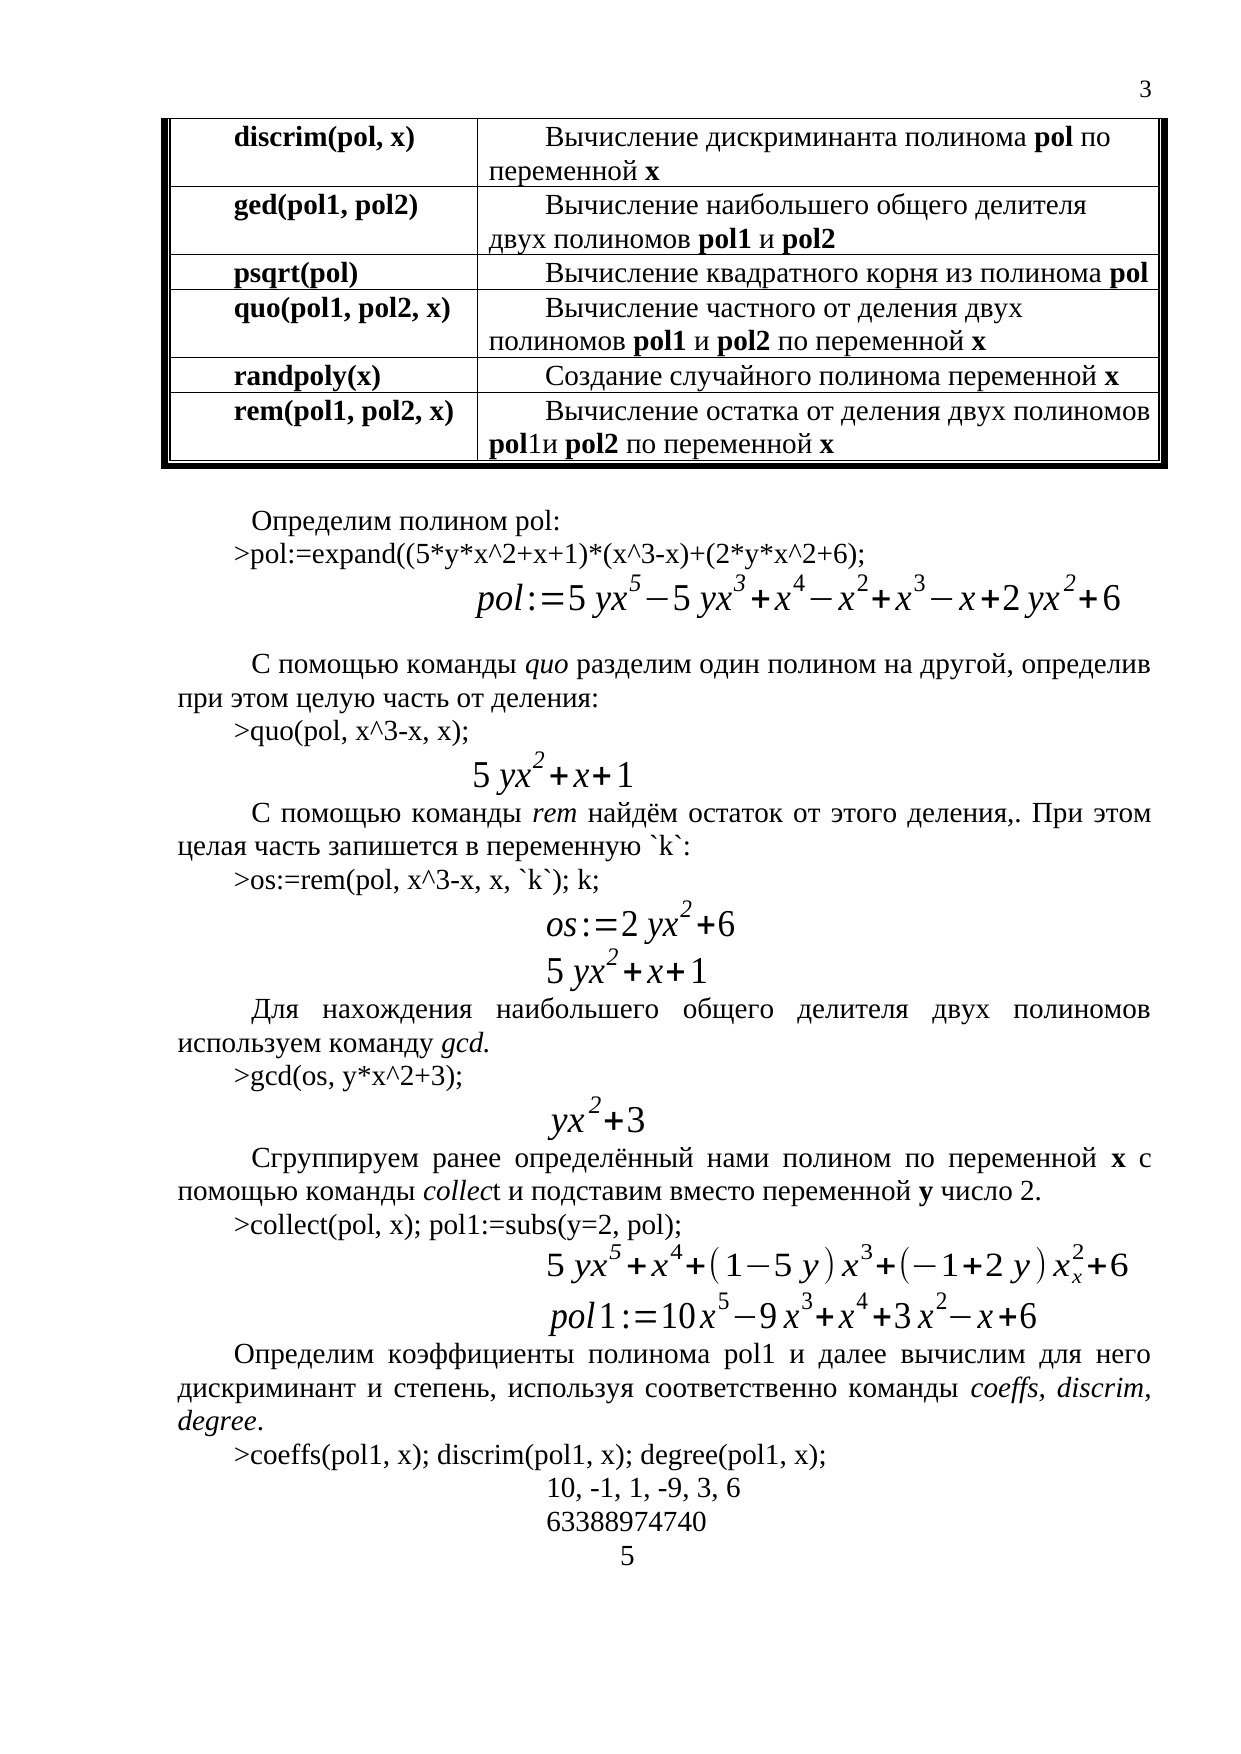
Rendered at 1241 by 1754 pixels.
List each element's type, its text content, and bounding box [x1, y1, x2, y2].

table_cell Вычисление наибольшего общего делителя двух полиномов pol1 и pol2 [478, 187, 1158, 254]
text 10, -1, 1, -9, 3, 6 [177, 1471, 1152, 1504]
text Определим коэффициенты полинома pol1 и далее вычислим для него дискриминант и степень, используя соответственно команды coeffs, discrim, degree. [177, 1336, 1152, 1437]
text >collect(pol, x); pol1:=subs(y=2, pol); [177, 1207, 1152, 1241]
text 5 [177, 1538, 1152, 1571]
text Сгруппируем ранее определённый нами полином по переменной x c помощью команды collect и подставим вместо переменной y число 2. [177, 1140, 1152, 1207]
table_cell psqrt(pol) [171, 255, 477, 289]
text С помощью команды rem найдём остаток от этого деления,. При этом целая часть запишется в переменную `k`: [177, 795, 1152, 862]
table_cell Вычисление дискриминанта полинома pol по переменной x [478, 119, 1158, 186]
table_cell rem(pol1, pol2, x) [171, 393, 477, 460]
table_cell randpoly(x) [171, 358, 477, 392]
table_cell discrim(pol, x) [171, 119, 477, 186]
text >os:=rem(pol, x^3-x, x, `k`); k; [177, 862, 1152, 896]
table_cell ged(pol1, pol2) [171, 187, 477, 254]
table_cell Вычисление частного от деления двух полиномов pol1 и pol2 по переменной x [478, 290, 1158, 357]
text >coeffs(pol1, x); discrim(pol1, x); degree(pol1, x); [177, 1437, 1152, 1471]
text Для нахождения наибольшего общего делителя двух полиномов используем команду gcd. [177, 991, 1152, 1058]
text >gcd(os, y*x^2+3); [177, 1058, 1152, 1092]
table_cell quo(pol1, pol2, x) [171, 290, 477, 357]
text С помощью команды quo разделим один полином на другой, определив при этом целую часть от деления: [177, 646, 1152, 713]
text >pol:=expand((5*y*x^2+x+1)*(x^3-x)+(2*y*x^2+6); [177, 536, 1152, 570]
text >quo(pol, x^3-x, x); [177, 713, 1152, 747]
table_cell Вычисление квадратного корня из полинома pol [478, 255, 1158, 289]
text Определим полином pol: [177, 503, 1152, 536]
table_cell Вычисление остатка от деления двух полиномов pol1и pol2 по переменной x [478, 393, 1158, 460]
table_cell Создание случайного полинома переменной x [478, 358, 1158, 392]
text 63388974740 [177, 1504, 1152, 1538]
